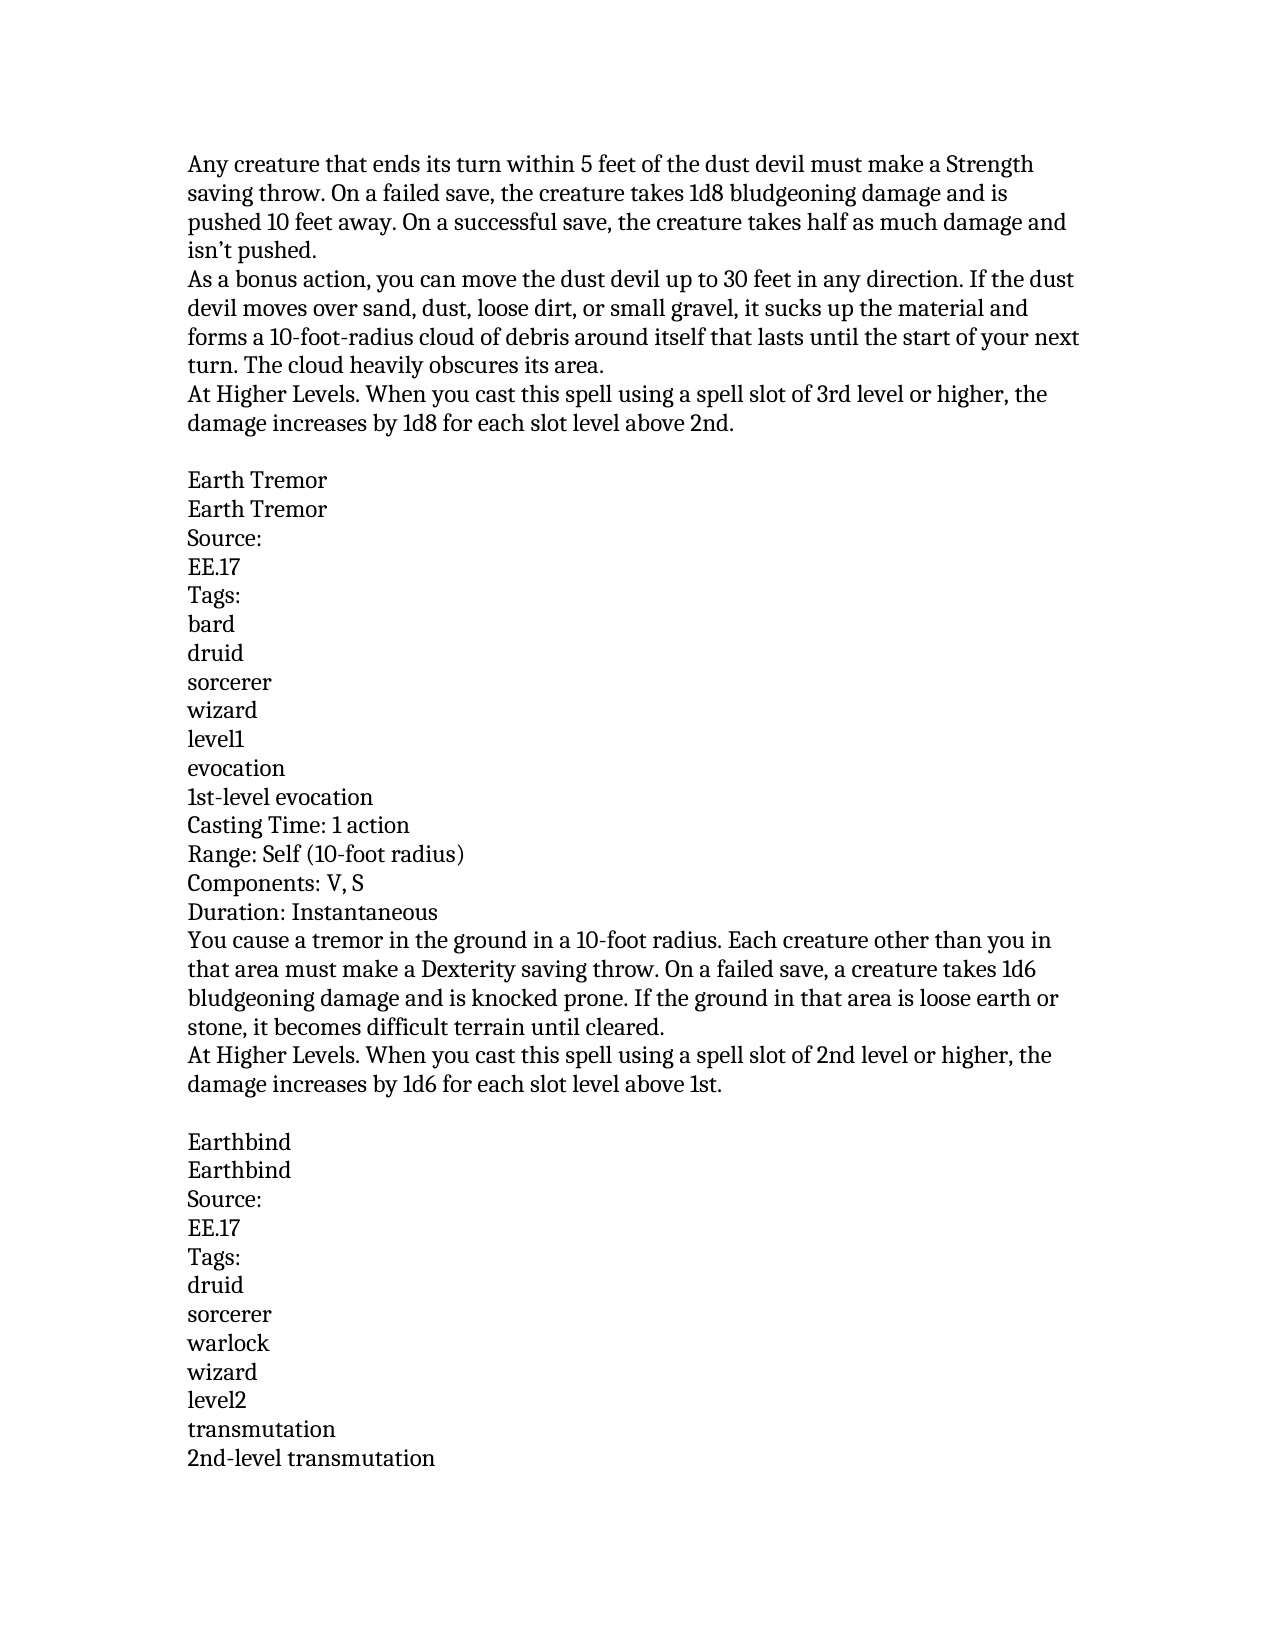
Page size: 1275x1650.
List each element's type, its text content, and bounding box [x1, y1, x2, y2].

text As a bonus action, you can move the dust devil up to 30 feet in any direction. If the dust devil moves over sand, dust, loose dirt, or small gravel, it sucks up the material and forms a 10-foot-radius cloud of debris around itself that lasts until the start of your next turn. The cloud heavily obscures its area. [187, 265, 1087, 380]
text Earth Tremor [187, 495, 1087, 524]
text EE.17 [187, 552, 1087, 581]
text Any creature that ends its turn within 5 feet of the dust devil must make a Strength saving throw. On a failed save, the creature takes 1d8 bludgeoning damage and is pushed 10 feet away. On a successful save, the creature takes half as much damage and isn’t pushed. [187, 150, 1087, 265]
text At Higher Levels. When you cast this spell using a spell slot of 3rd level or higher, the damage increases by 1d8 for each slot level above 2nd. [187, 380, 1087, 437]
text Source: [187, 524, 1087, 552]
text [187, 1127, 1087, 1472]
text Earth Tremor [187, 466, 1087, 495]
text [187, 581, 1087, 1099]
